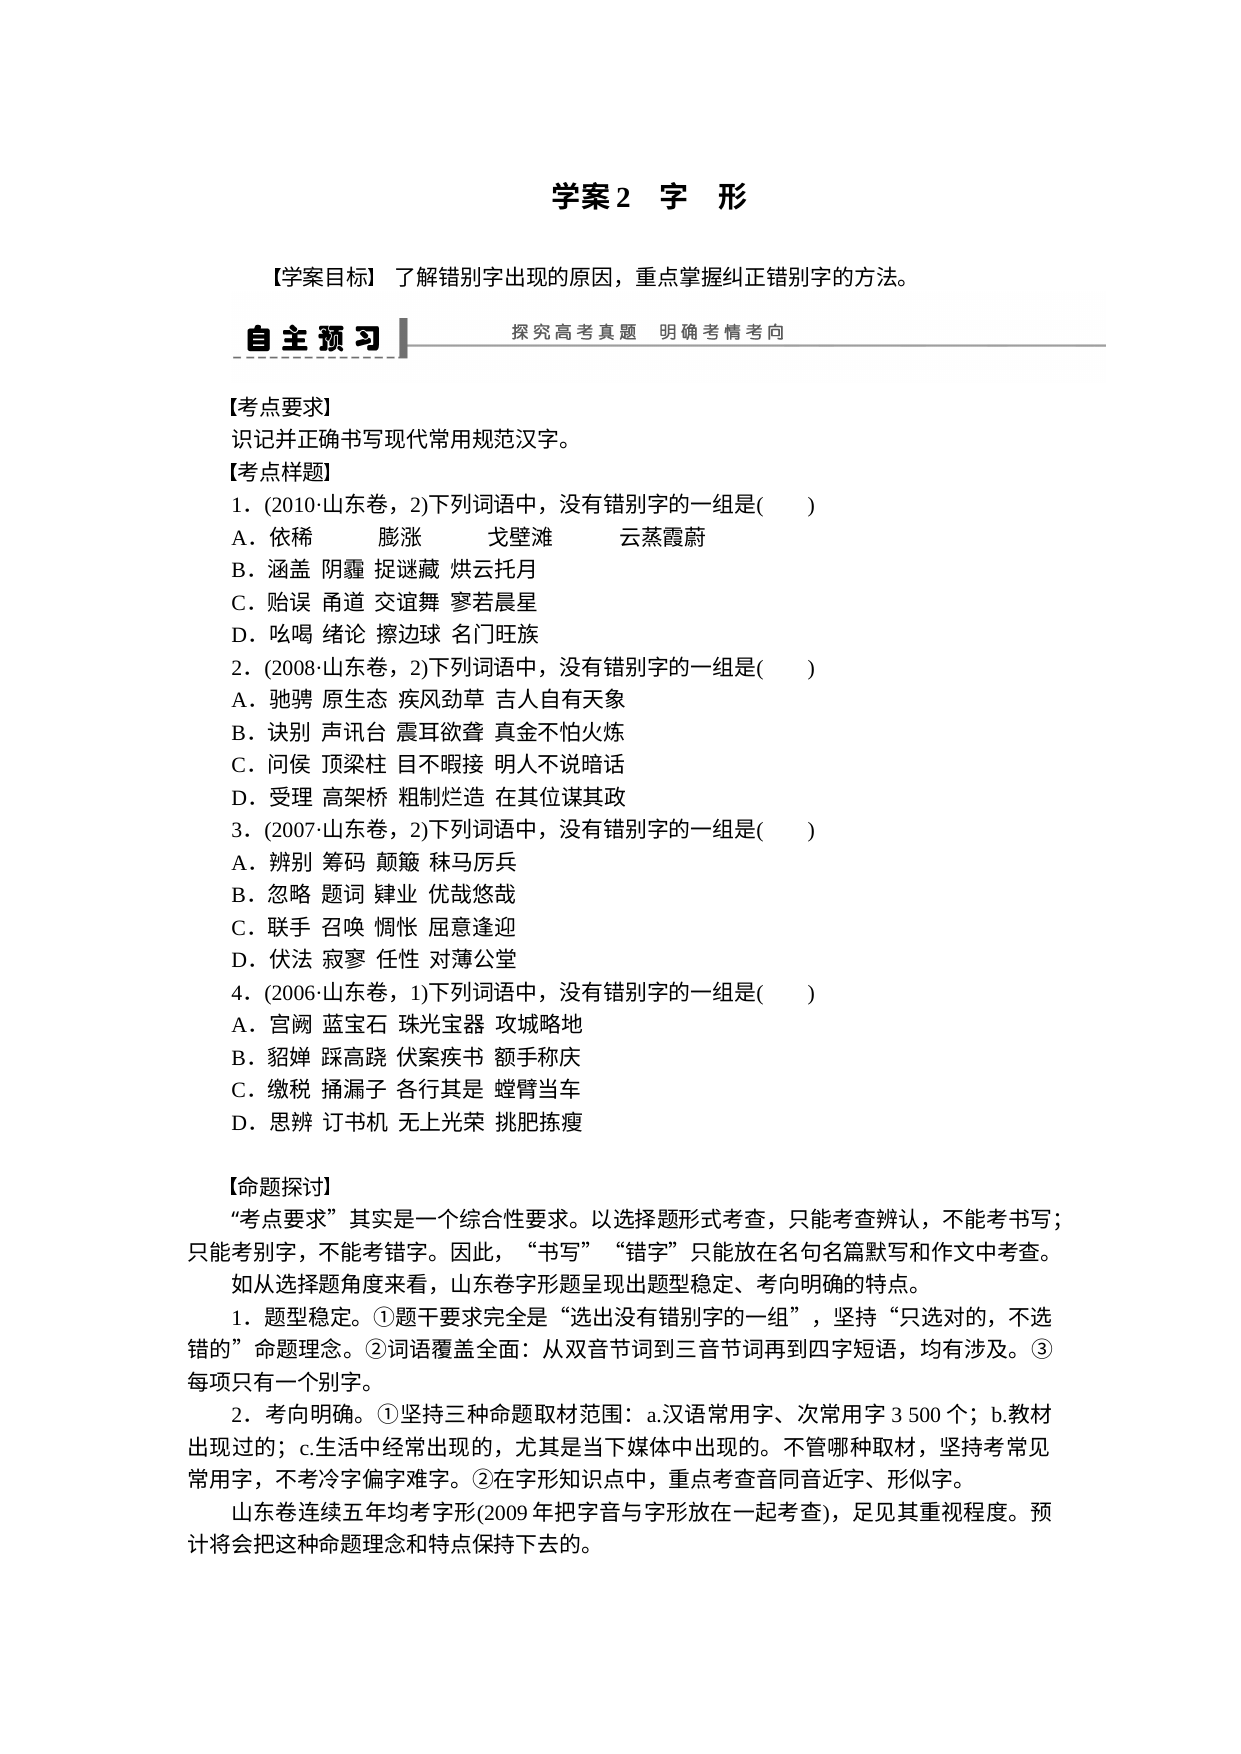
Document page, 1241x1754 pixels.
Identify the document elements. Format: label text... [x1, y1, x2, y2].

picture [275, 268, 281, 286]
text 1．(2010·山东卷，2)下列词语中，没有错别字的一组是( ) [187, 487, 1053, 519]
text 4．(2006·山东卷，1)下列词语中，没有错别字的一组是( ) [187, 974, 1053, 1007]
text C．问侯 顶梁柱 目不暇接 明人不说暗话 [187, 747, 1053, 779]
text 2．考向明确。①坚持三种命题取材范围：a.汉语常用字、次常用字3 500个；b.教材出现过的；c.生活中经常出现的，尤其是当下媒体中出现的。不管哪种取材，坚持考常见常用字，不考冷字偏字难字。②在字形知识点中，重点考查音同音近字、形似字。 [187, 1397, 1053, 1494]
picture [231, 1177, 237, 1195]
text 学案2 字 形 [187, 162, 1053, 227]
text B．诀别 声讯台 震耳欲聋 真金不怕火炼 [187, 714, 1053, 747]
text C．缴税 捅漏子 各行其是 螳臂当车 [187, 1072, 1053, 1104]
text D．受理 高架桥 粗制烂造 在其位谋其政 [187, 779, 1053, 812]
text A．依稀 膨涨 戈壁滩 云蒸霞蔚 [187, 519, 1053, 552]
text 识记并正确书写现代常用规范汉字。 [187, 422, 1053, 454]
picture [231, 291, 1106, 383]
text A．辨别 筹码 颠簸 秣马厉兵 [187, 844, 1053, 877]
picture [368, 268, 373, 286]
text 考点样题 [187, 454, 1053, 487]
text 3．(2007·山东卷，2)下列词语中，没有错别字的一组是( ) [187, 812, 1053, 844]
text 考点要求 [187, 389, 1053, 422]
text B．忽略 题词 肄业 优哉悠哉 [187, 877, 1053, 909]
text 2．(2008·山东卷，2)下列词语中，没有错别字的一组是( ) [187, 649, 1053, 682]
picture [231, 398, 237, 416]
text B．貂婵 踩高跷 伏案疾书 额手称庆 [187, 1039, 1053, 1072]
text 1．题型稳定。①题干要求完全是“选出没有错别字的一组”，坚持“只选对的，不选错的”命题理念。②词语覆盖全面：从双音节词到三音节词再到四字短语，均有涉及。③每项只有一个别字。 [187, 1299, 1053, 1397]
picture [324, 398, 329, 416]
text C．联手 召唤 惆怅 屈意逢迎 [187, 909, 1053, 942]
picture [324, 1177, 329, 1195]
text 命题探讨 [187, 1169, 1053, 1202]
text D．吆喝 绪论 擦边球 名门旺族 [187, 617, 1053, 649]
text C．贻误 甬道 交谊舞 寥若晨星 [187, 584, 1053, 617]
text A．驰骋 原生态 疾风劲草 吉人自有天象 [187, 682, 1053, 714]
text 如从选择题角度来看，山东卷字形题呈现出题型稳定、考向明确的特点。 [187, 1267, 1053, 1299]
text A．宫阙 蓝宝石 珠光宝器 攻城略地 [187, 1007, 1053, 1039]
picture [324, 463, 329, 481]
text “考点要求”其实是一个综合性要求。以选择题形式考查，只能考查辨认，不能考书写；只能考别字，不能考错字。因此，“书写”“错字”只能放在名句名篇默写和作文中考查。 [187, 1202, 1053, 1267]
text 学案目标 了解错别字出现的原因，重点掌握纠正错别字的方法。 [187, 259, 1053, 292]
text D．伏法 寂寥 任性 对薄公堂 [187, 942, 1053, 974]
text 山东卷连续五年均考字形(2009年把字音与字形放在一起考查)，足见其重视程度。预计将会把这种命题理念和特点保持下去的。 [187, 1494, 1053, 1559]
text B．涵盖 阴霾 捉谜藏 烘云托月 [187, 552, 1053, 584]
picture [231, 463, 237, 481]
text D．思辨 订书机 无上光荣 挑肥拣瘦 [187, 1104, 1053, 1137]
